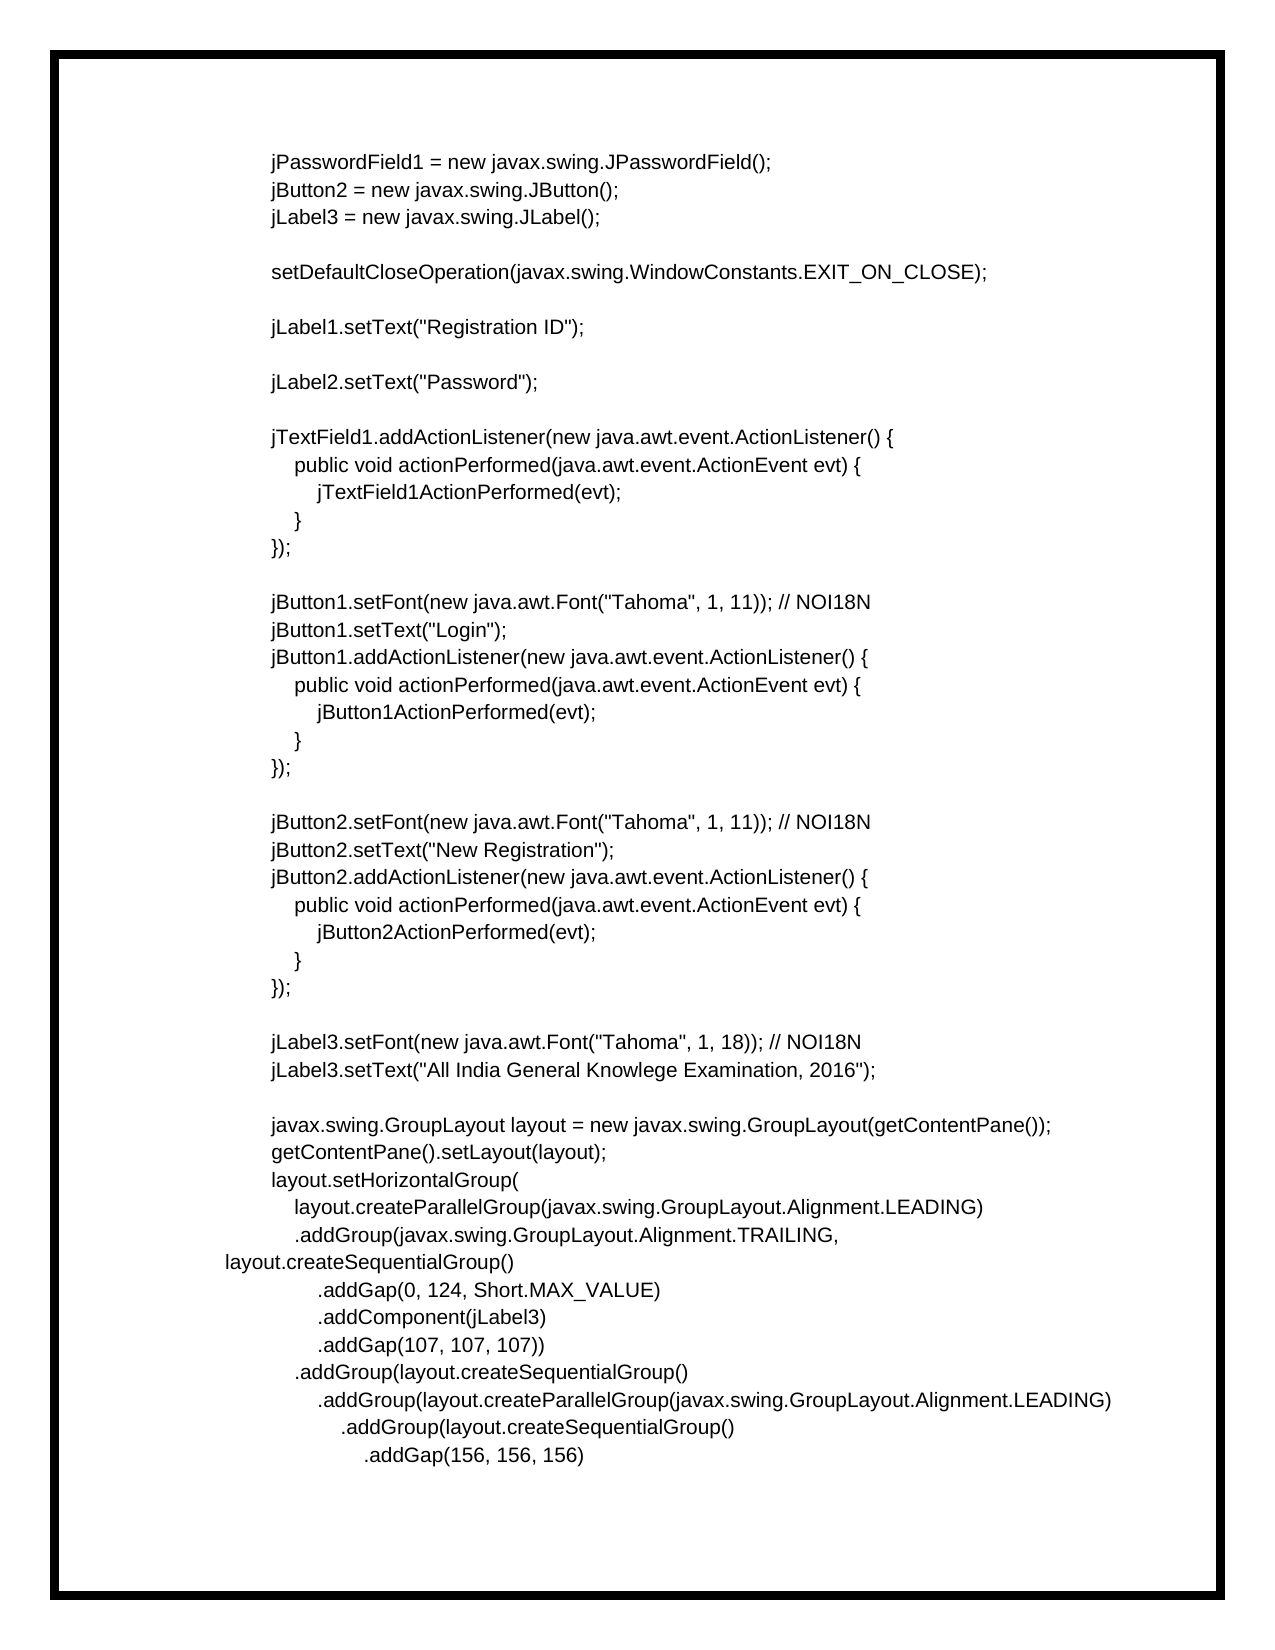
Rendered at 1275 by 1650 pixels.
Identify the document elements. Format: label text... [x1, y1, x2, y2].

list }); [225, 535, 1125, 559]
list setDefaultCloseOperation(javax.swing.WindowConstants.EXIT_ON_CLOSE); [225, 260, 1125, 284]
list javax.swing.GroupLayout layout = new javax.swing.GroupLayout(getContentPane()); [225, 1112, 1125, 1136]
list jButton2.addActionListener(new java.awt.event.ActionListener() { [225, 865, 1125, 889]
list jButton1.setText("Login"); [225, 617, 1125, 641]
list jButton2.setText("New Registration"); [225, 837, 1125, 861]
list layout.createParallelGroup(javax.swing.GroupLayout.Alignment.LEADING) [225, 1195, 1125, 1219]
list jButton1.setFont(new java.awt.Font("Tahoma", 1, 11)); // NOI18N [225, 590, 1125, 614]
list } [225, 507, 1125, 531]
list public void actionPerformed(java.awt.event.ActionEvent evt) { [225, 452, 1125, 476]
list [225, 1387, 1125, 1411]
list .addGap(156, 156, 156) [225, 1442, 1125, 1466]
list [225, 1415, 1125, 1439]
list .addGap(107, 107, 107)) [225, 1332, 1125, 1356]
list jLabel3.setFont(new java.awt.Font("Tahoma", 1, 18)); // NOI18N [225, 1030, 1125, 1054]
list jLabel2.setText("Password"); [225, 370, 1125, 394]
list jTextField1.addActionListener(new java.awt.event.ActionListener() { [225, 425, 1125, 449]
list .addGroup(javax.swing.GroupLayout.Alignment.TRAILING, layout.createSequentialGroup() [225, 1222, 1125, 1274]
list .addComponent(jLabel3) [225, 1305, 1125, 1329]
list }); [225, 755, 1125, 779]
list jButton2 = new javax.swing.JButton(); [225, 177, 1125, 201]
list public void actionPerformed(java.awt.event.ActionEvent evt) { [225, 892, 1125, 916]
list jLabel1.setText("Registration ID"); [225, 315, 1125, 339]
list } [225, 727, 1125, 751]
list .addGap(0, 124, Short.MAX_VALUE) [225, 1277, 1125, 1301]
list jTextField1ActionPerformed(evt); [225, 480, 1125, 504]
list jButton2ActionPerformed(evt); [225, 920, 1125, 944]
list layout.setHorizontalGroup( [225, 1167, 1125, 1191]
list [225, 1360, 1125, 1384]
list }); [225, 975, 1125, 999]
list } [225, 947, 1125, 971]
list getContentPane().setLayout(layout); [225, 1140, 1125, 1164]
list jButton1ActionPerformed(evt); [225, 700, 1125, 724]
list jLabel3.setText("All India General Knowlege Examination, 2016"); [225, 1057, 1125, 1081]
list jLabel3 = new javax.swing.JLabel(); [225, 205, 1125, 229]
list public void actionPerformed(java.awt.event.ActionEvent evt) { [225, 672, 1125, 696]
list jButton2.setFont(new java.awt.Font("Tahoma", 1, 11)); // NOI18N [225, 810, 1125, 834]
list jPasswordField1 = new javax.swing.JPasswordField(); [225, 150, 1125, 174]
list jButton1.addActionListener(new java.awt.event.ActionListener() { [225, 645, 1125, 669]
